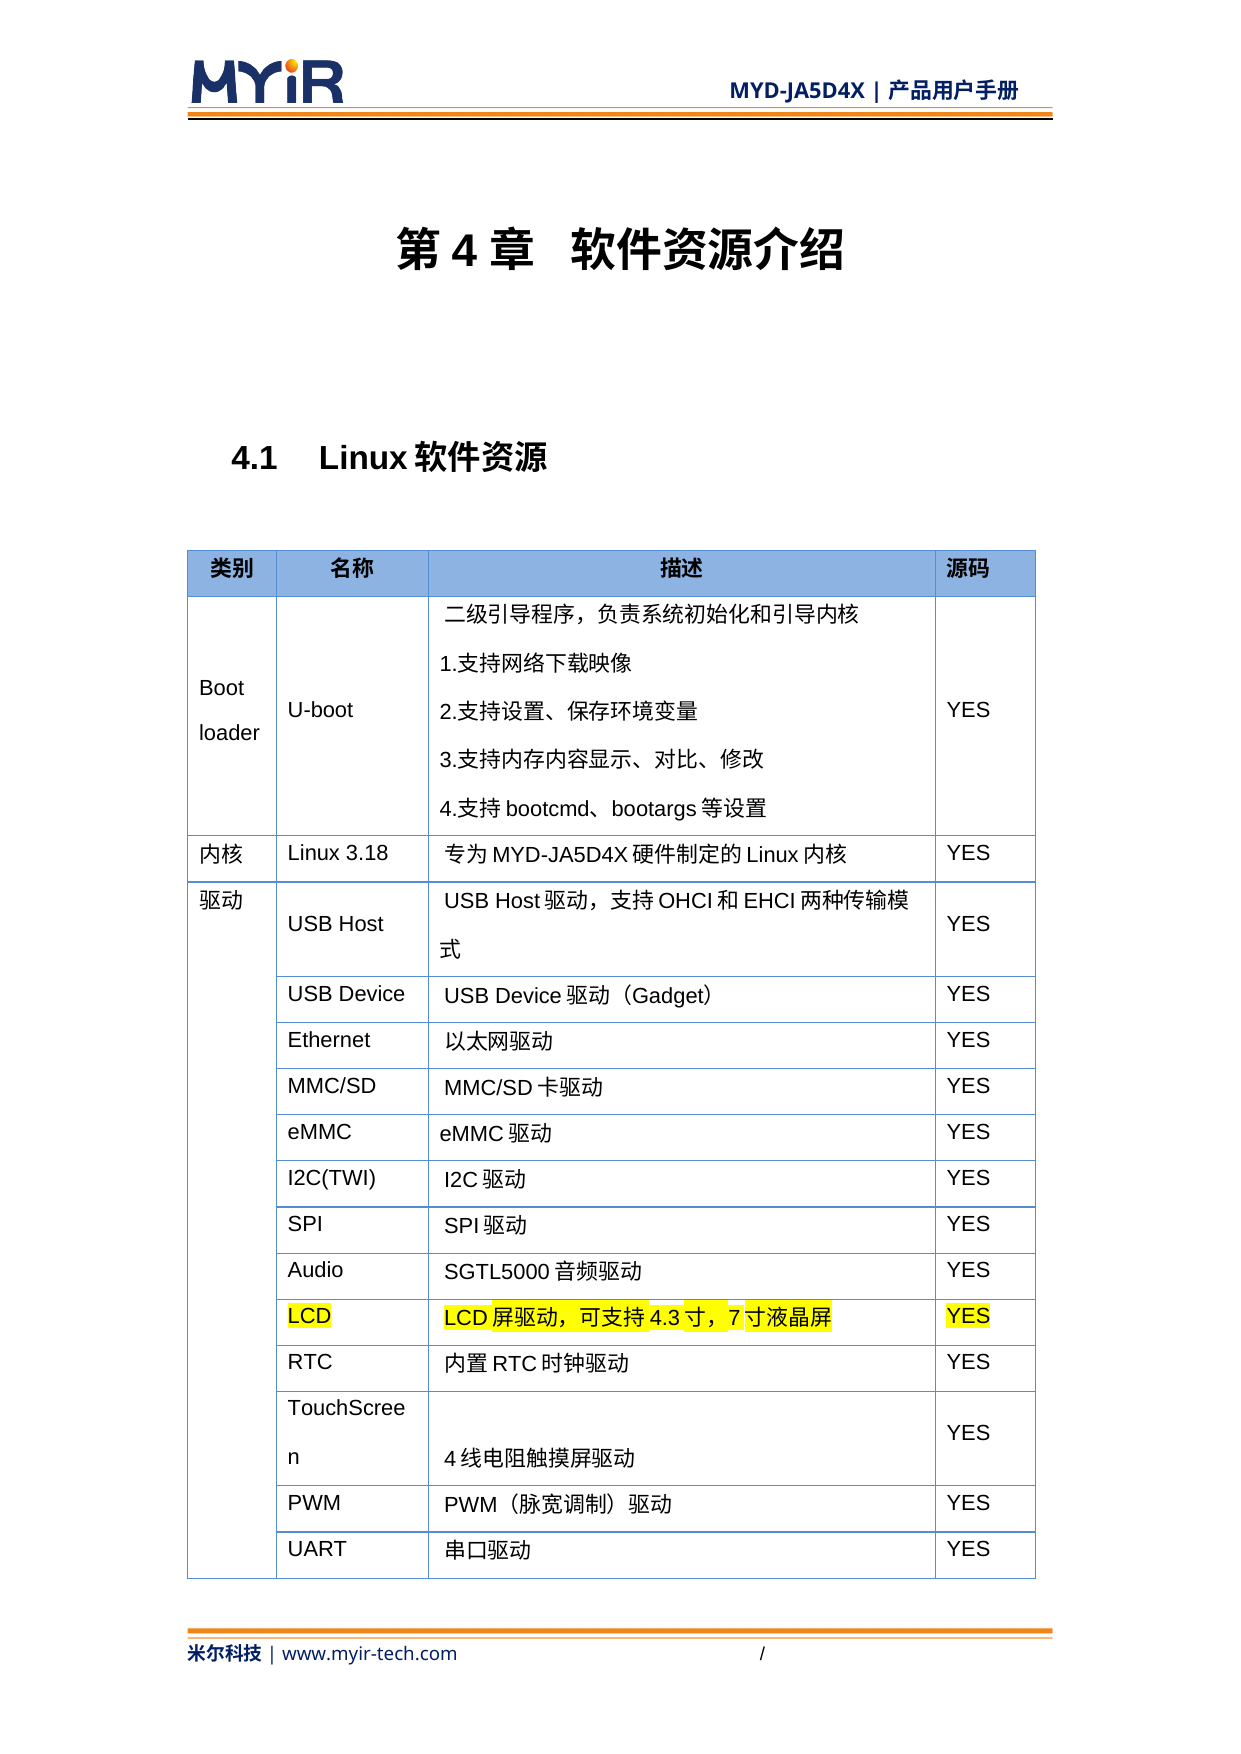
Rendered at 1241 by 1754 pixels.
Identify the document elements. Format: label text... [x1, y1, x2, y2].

table_cell USB Host驱动，支持OHCI和EHCI两种传输模式 [429, 883, 935, 976]
table_cell USB Host [277, 883, 428, 976]
table_cell I2C(TWI) [277, 1161, 428, 1206]
table_cell 串口驱动 [429, 1533, 935, 1577]
table_cell USB Device [277, 977, 428, 1022]
table_cell PWM [277, 1486, 428, 1531]
table_cell SPI [277, 1208, 428, 1252]
table_header 名称 [277, 551, 428, 596]
table_header 类别 [188, 551, 276, 596]
table_cell YES [936, 1346, 1035, 1391]
table_cell eMMC驱动 [429, 1115, 935, 1160]
table_cell SGTL5000音频驱动 [429, 1254, 935, 1298]
table_cell I2C驱动 [429, 1161, 935, 1206]
table_cell YES [936, 1115, 1035, 1160]
table_cell 驱动 [188, 883, 276, 1577]
table_cell YES [936, 1208, 1035, 1252]
picture [187, 59, 1053, 117]
table_cell 内核 [188, 836, 276, 881]
table_cell YES [936, 883, 1035, 976]
picture [187, 1628, 1053, 1639]
table_cell YES [936, 1254, 1035, 1298]
table_cell YES [936, 1533, 1035, 1577]
table_cell PWM（脉宽调制）驱动 [429, 1486, 935, 1531]
table_cell Ethernet [277, 1023, 428, 1068]
table_cell Boot loader [188, 597, 276, 835]
table_cell MMC/SD卡驱动 [429, 1069, 935, 1114]
table_header 描述 [429, 551, 935, 596]
table_cell YES [936, 1161, 1035, 1206]
table_cell LCD [277, 1300, 428, 1344]
table_cell YES [936, 1486, 1035, 1531]
table_cell LCD屏驱动，可支持4.3寸，7寸液晶屏 [429, 1300, 935, 1344]
table_cell YES [936, 836, 1035, 881]
table_cell YES [936, 977, 1035, 1022]
table_cell 二级引导程序，负责系统初始化和引导内核 1.支持网络下载映像 2.支持设置、保存环境变量 3.支持内存内容显示、对比、修改 4.支持bootcmd、bootargs等设置 [429, 597, 935, 835]
table_cell RTC [277, 1346, 428, 1391]
subtitle Linux软件资源 [231, 423, 1053, 488]
table_cell TouchScreen [277, 1392, 428, 1485]
table_cell 以太网驱动 [429, 1023, 935, 1068]
table_cell YES [936, 1069, 1035, 1114]
table_cell eMMC [277, 1115, 428, 1160]
table_cell 专为MYD-JA5D4X硬件制定的Linux内核 [429, 836, 935, 881]
table_header 源码 [936, 551, 1035, 596]
table_cell MMC/SD [277, 1069, 428, 1114]
table_cell 4线电阻触摸屏驱动 [429, 1392, 935, 1485]
table_cell Audio [277, 1254, 428, 1298]
table_cell 内置RTC时钟驱动 [429, 1346, 935, 1391]
table_cell YES [936, 597, 1035, 835]
table_cell SPI驱动 [429, 1208, 935, 1252]
table_cell USB Device驱动（Gadget） [429, 977, 935, 1022]
table_cell Linux 3.18 [277, 836, 428, 881]
table_cell YES [936, 1300, 1035, 1344]
table_cell YES [936, 1023, 1035, 1068]
table_cell U-boot [277, 597, 428, 835]
table_cell UART [277, 1533, 428, 1577]
subtitle 软件资源介绍 [187, 197, 1053, 295]
table_cell YES [936, 1392, 1035, 1485]
